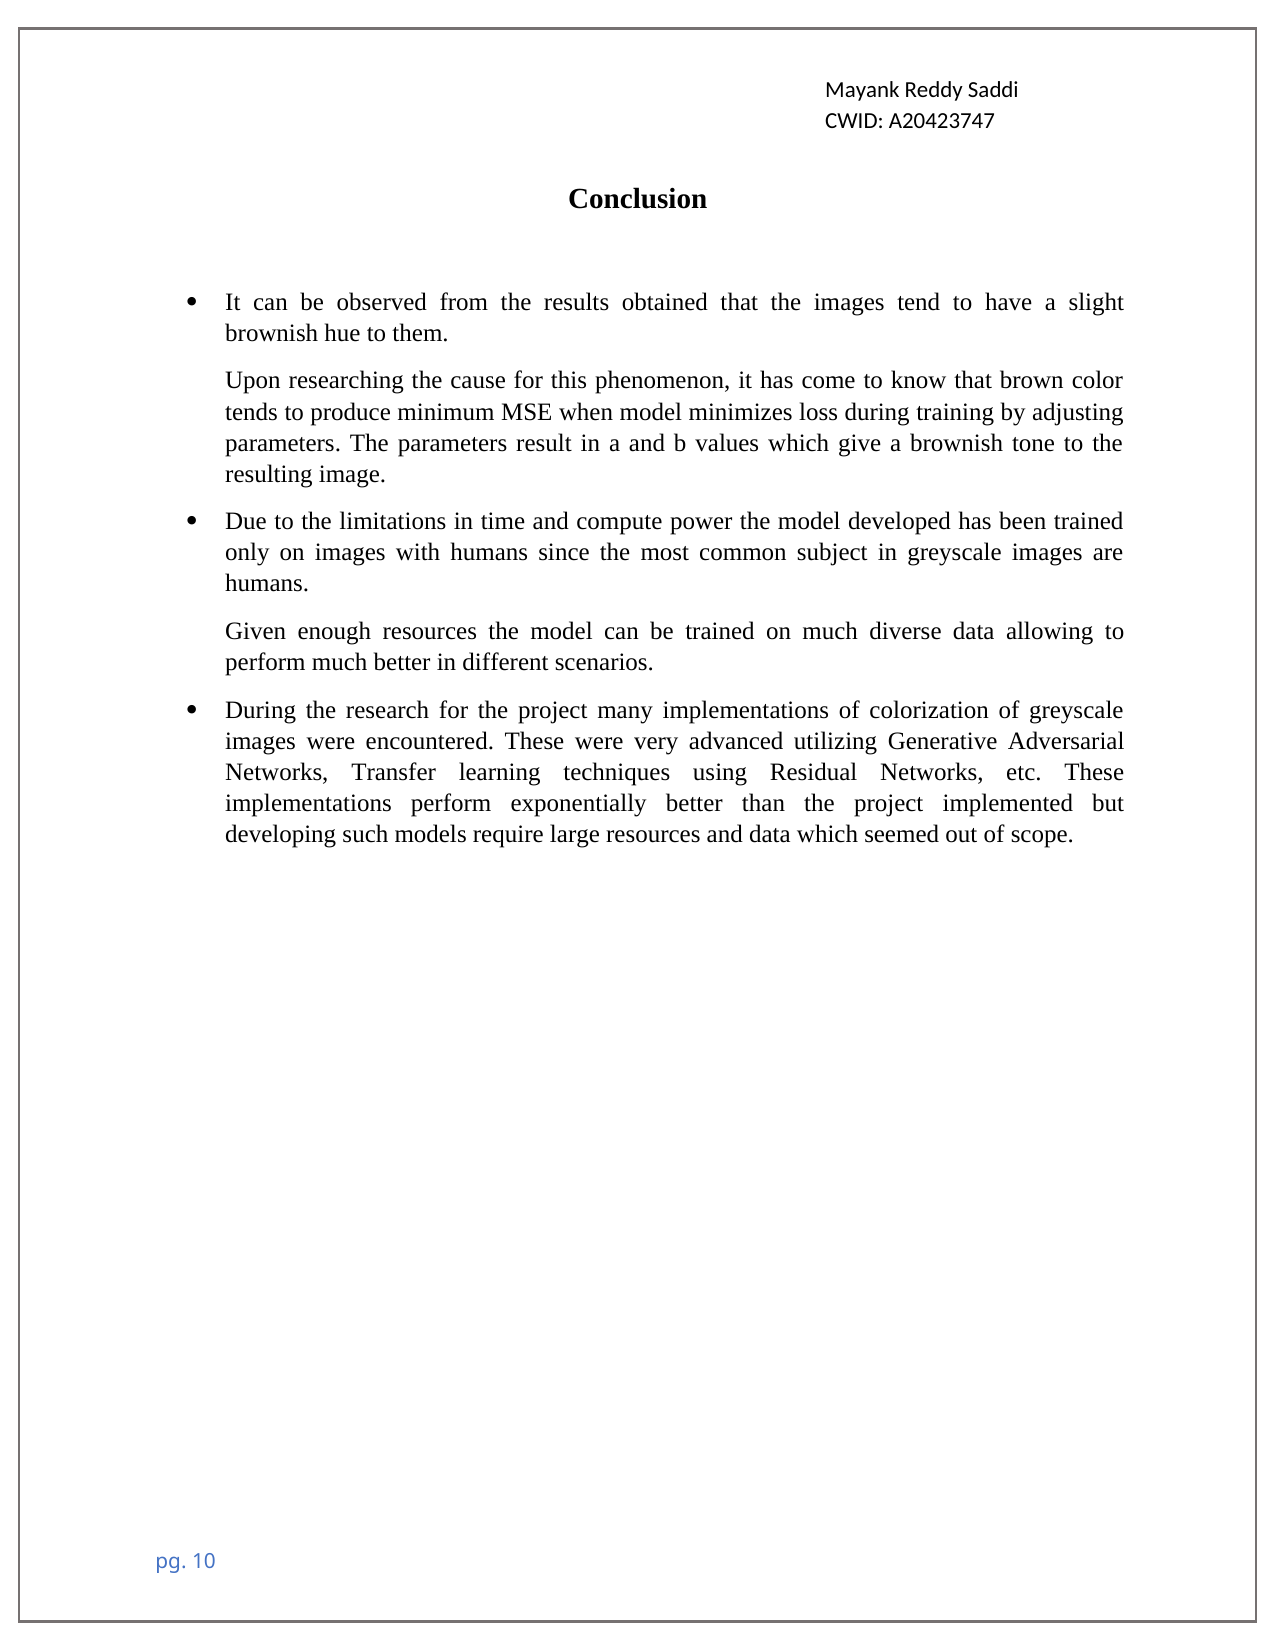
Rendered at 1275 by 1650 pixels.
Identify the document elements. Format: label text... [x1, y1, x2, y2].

list During the research for the project many implementations of colorization of greyscale images were encountered. These were very advanced utilizing Generative Adversarial Networks, Transfer learning techniques using Residual Networks, etc. These implementations perform exponentially better than the project implemented but developing such models require large resources and data which seemed out of scope. [187, 695, 1125, 848]
text Conclusion [150, 181, 1125, 215]
text Upon researching the cause for this phenomenon, it has come to know that brown color tends to produce minimum MSE when model minimizes loss during training by adjusting parameters. The parameters result in a and b values which give a brownish tone to the resulting image. [225, 366, 1125, 487]
list Due to the limitations in time and compute power the model developed has been trained only on images with humans since the most common subject in greyscale images are humans. [187, 506, 1125, 597]
text Given enough resources the model can be trained on much diverse data allowing to perform much better in different scenarios. [225, 616, 1125, 676]
list It can be observed from the results obtained that the images tend to have a slight brownish hue to them. [187, 287, 1125, 347]
